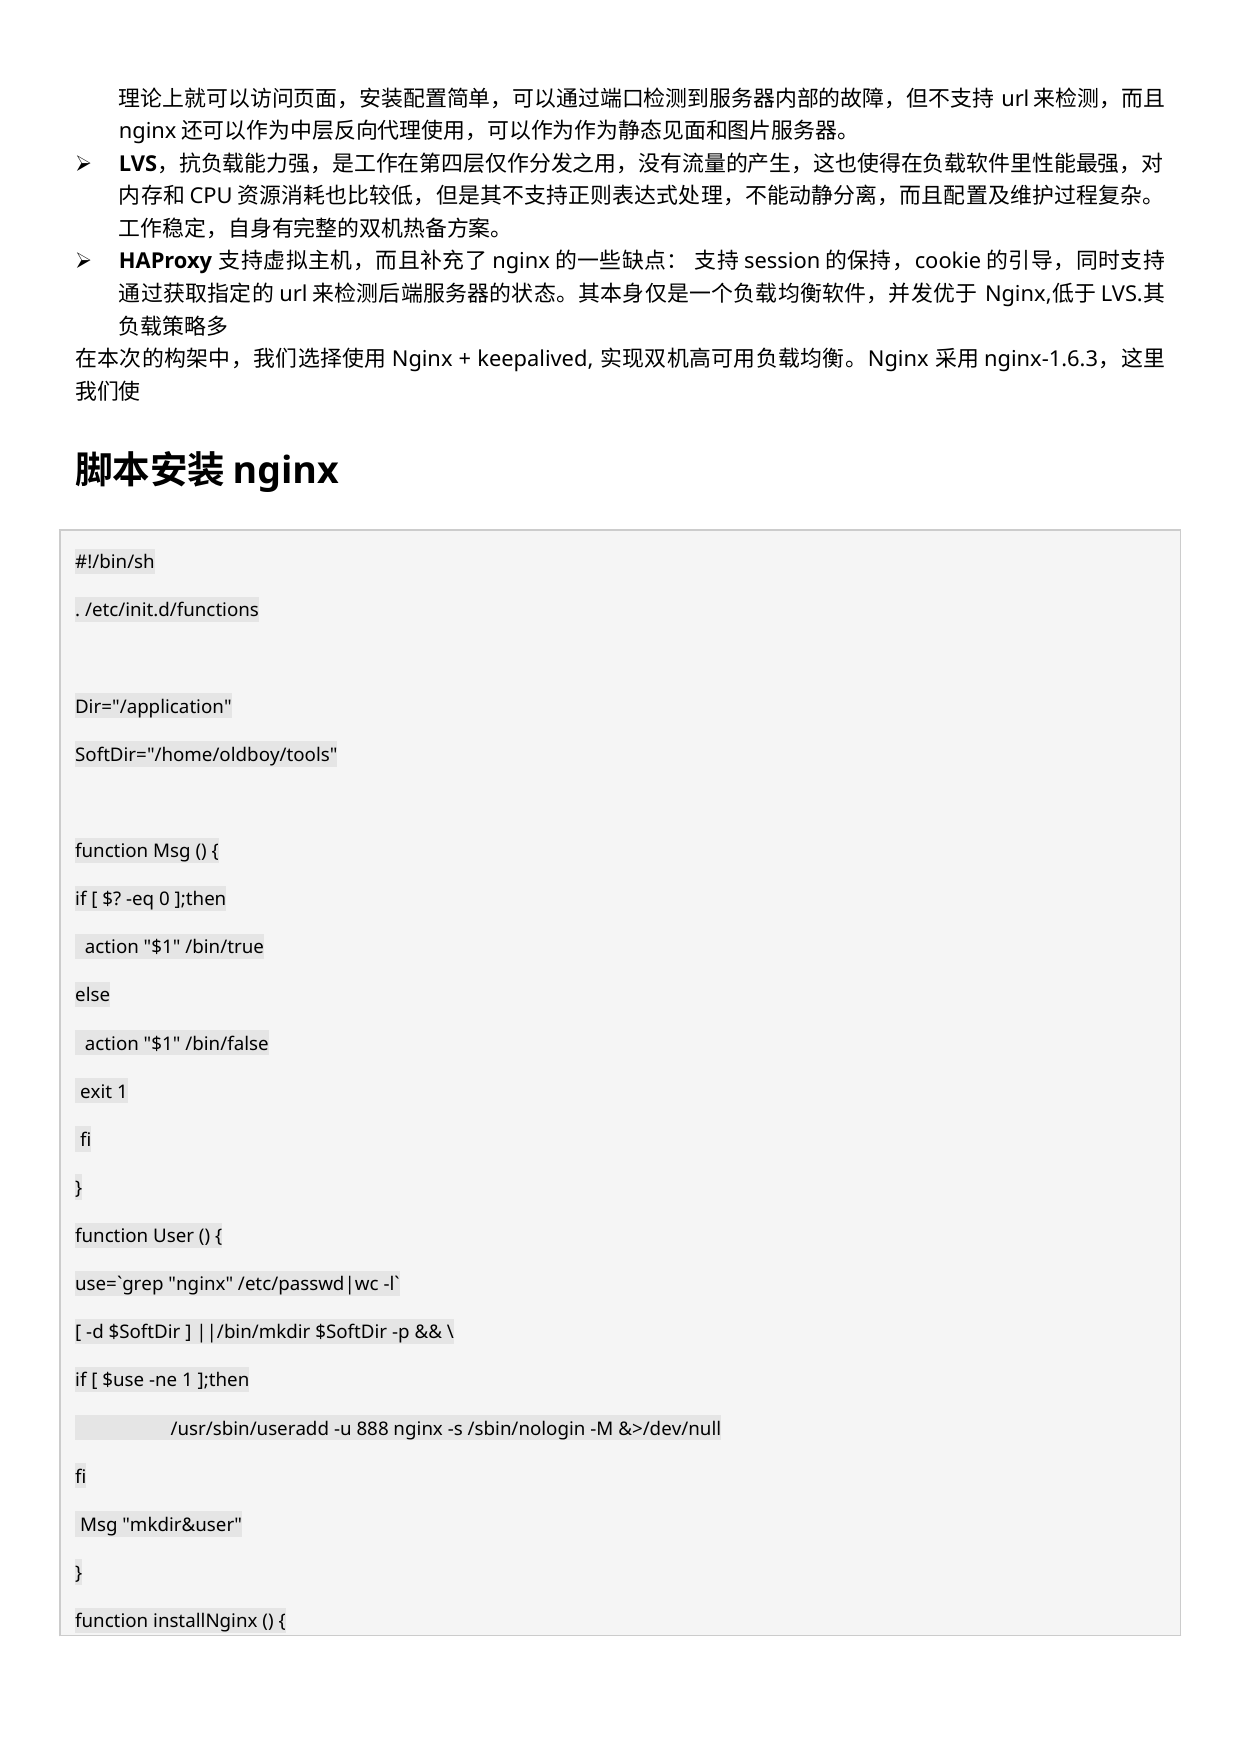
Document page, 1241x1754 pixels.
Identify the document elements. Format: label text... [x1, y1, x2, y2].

list HAProxy 支持虚拟主机，而且补充了nginx的一些缺点： 支持session的保持，cookie的引导，同时支持通过获取指定的url来检测后端服务器的状态。其本身仅是一个负载均衡软件，并发优于Nginx,低于LVS.其负载策略多 [75, 243, 1165, 341]
text Msg "mkdir&user" [61, 1492, 1180, 1540]
text /usr/sbin/useradd -u 888 nginx -s /sbin/nologin -M &>/dev/null [61, 1395, 1180, 1443]
list LVS，抗负载能力强，是工作在第四层仅作分发之用，没有流量的产生，这也使得在负载软件里性能最强，对内存和CPU资源消耗也比较低，但是其不支持正则表达式处理，不能动静分离，而且配置及维护过程复杂。工作稳定，自身有完整的双机热备方案。 [75, 146, 1165, 243]
text action "$1" /bin/true [61, 914, 1180, 962]
text #!/bin/sh [61, 531, 1180, 577]
text function installNginx () { [61, 1588, 1180, 1635]
text if [ $? -eq 0 ];then [61, 866, 1180, 914]
text fi [61, 1107, 1180, 1155]
text action "$1" /bin/false [61, 1010, 1180, 1058]
text else [61, 962, 1180, 1010]
text 在本次的构架中，我们选择使用Nginx + keepalived, 实现双机高可用负载均衡。Nginx 采用nginx-1.6.3，这里我们使 [75, 341, 1165, 406]
text [ -d $SoftDir ] ||/bin/mkdir $SoftDir -p && \ [61, 1299, 1180, 1347]
text function Msg () { [61, 818, 1180, 866]
text . /etc/init.d/functions [61, 577, 1180, 625]
text exit 1 [61, 1058, 1180, 1107]
text if [ $use -ne 1 ];then [61, 1347, 1180, 1395]
text Dir="/application" [61, 673, 1180, 722]
text } [61, 1155, 1180, 1203]
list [75, 81, 1165, 146]
text use=`grep "nginx" /etc/passwd|wc -l` [61, 1251, 1180, 1299]
text function User () { [61, 1203, 1180, 1251]
subtitle 脚本安装nginx [75, 435, 1165, 500]
text SoftDir="/home/oldboy/tools" [61, 722, 1180, 770]
text fi [61, 1443, 1180, 1492]
text } [61, 1540, 1180, 1588]
